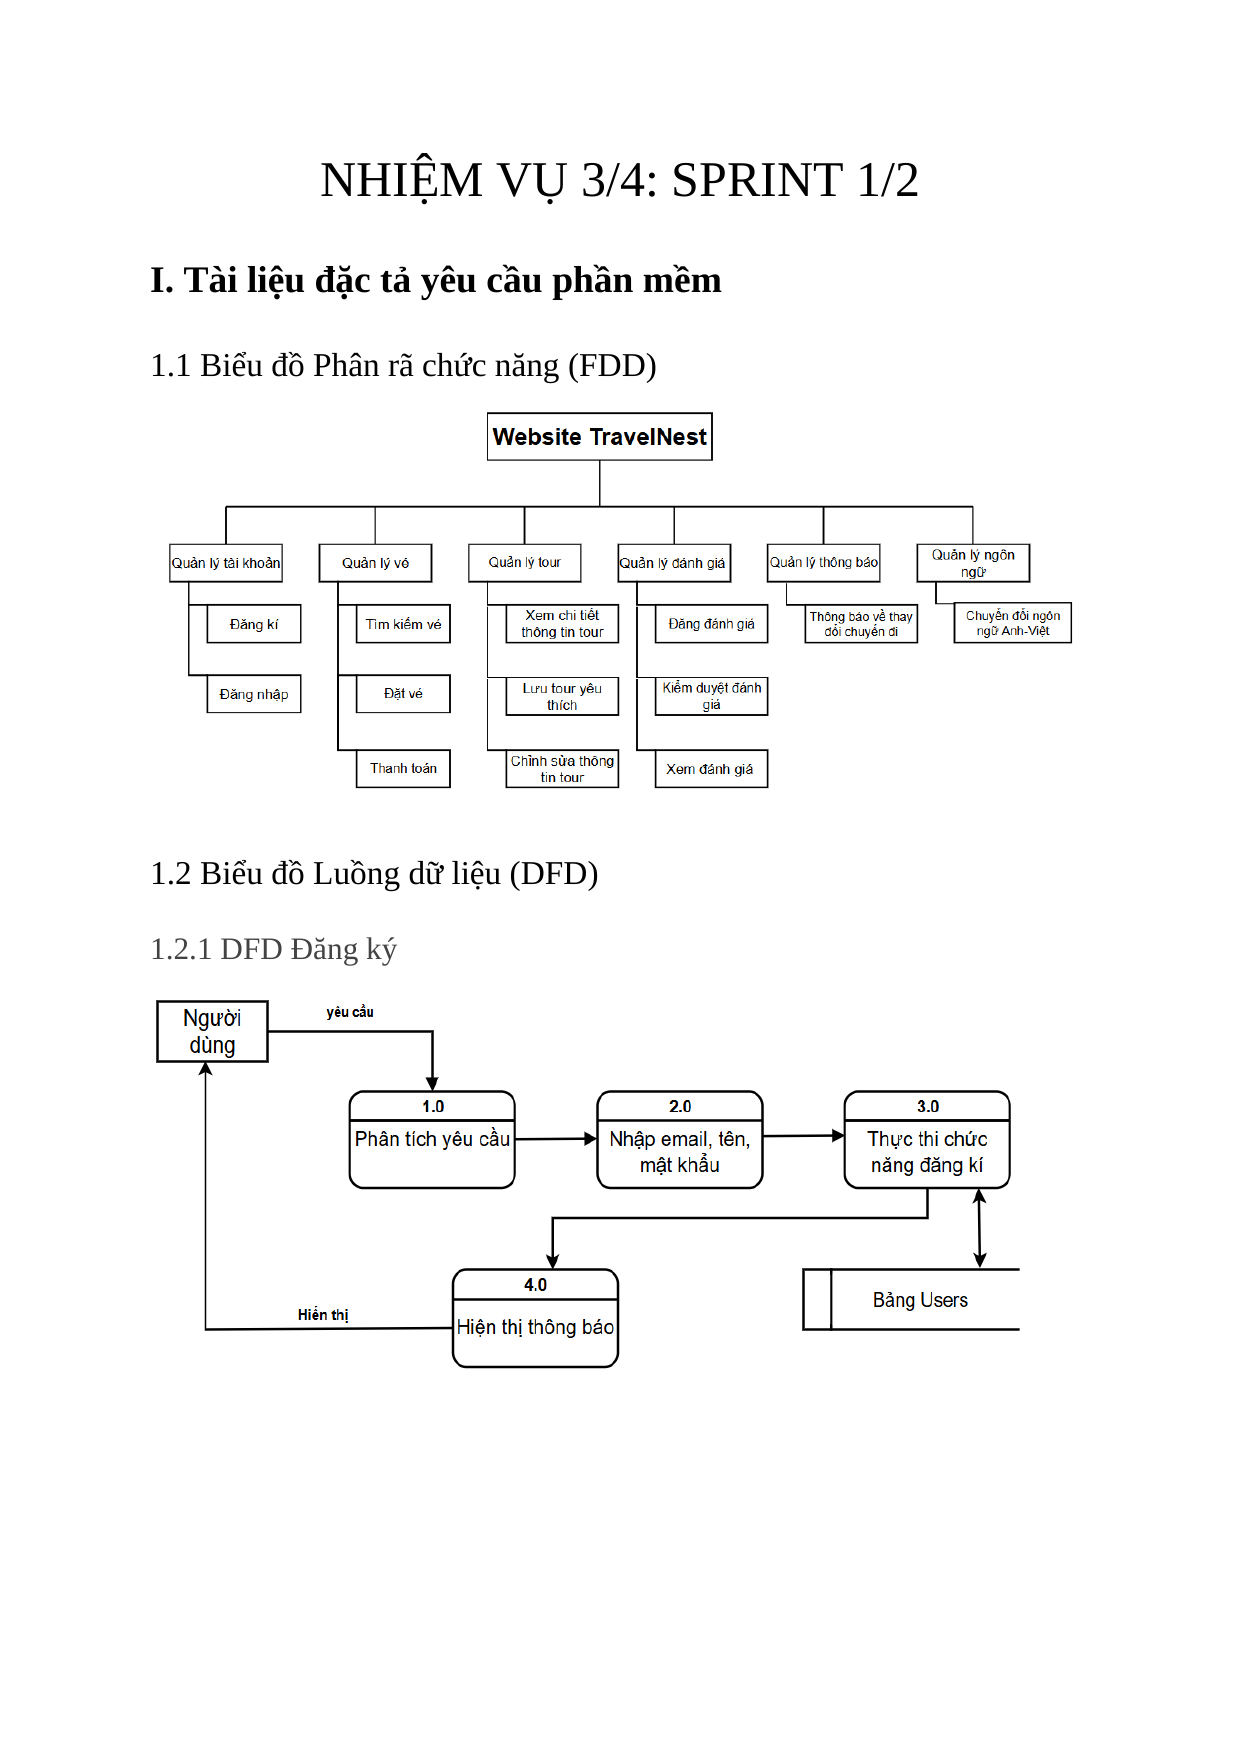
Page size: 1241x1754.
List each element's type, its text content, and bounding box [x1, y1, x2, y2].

title NHIỆM VỤ 3/4: SPRINT 1/2 [150, 150, 1090, 207]
subtitle 1.2.1 DFD Đăng ký [150, 930, 1090, 966]
picture [150, 401, 1090, 811]
subtitle 1.1 Biểu đồ Phân rã chức năng (FDD) [150, 345, 1090, 383]
subtitle I. Tài liệu đặc tả yêu cầu phần mềm [150, 258, 1090, 301]
picture [150, 980, 1020, 1378]
subtitle 1.2 Biểu đồ Luồng dữ liệu (DFD) [150, 853, 1090, 891]
